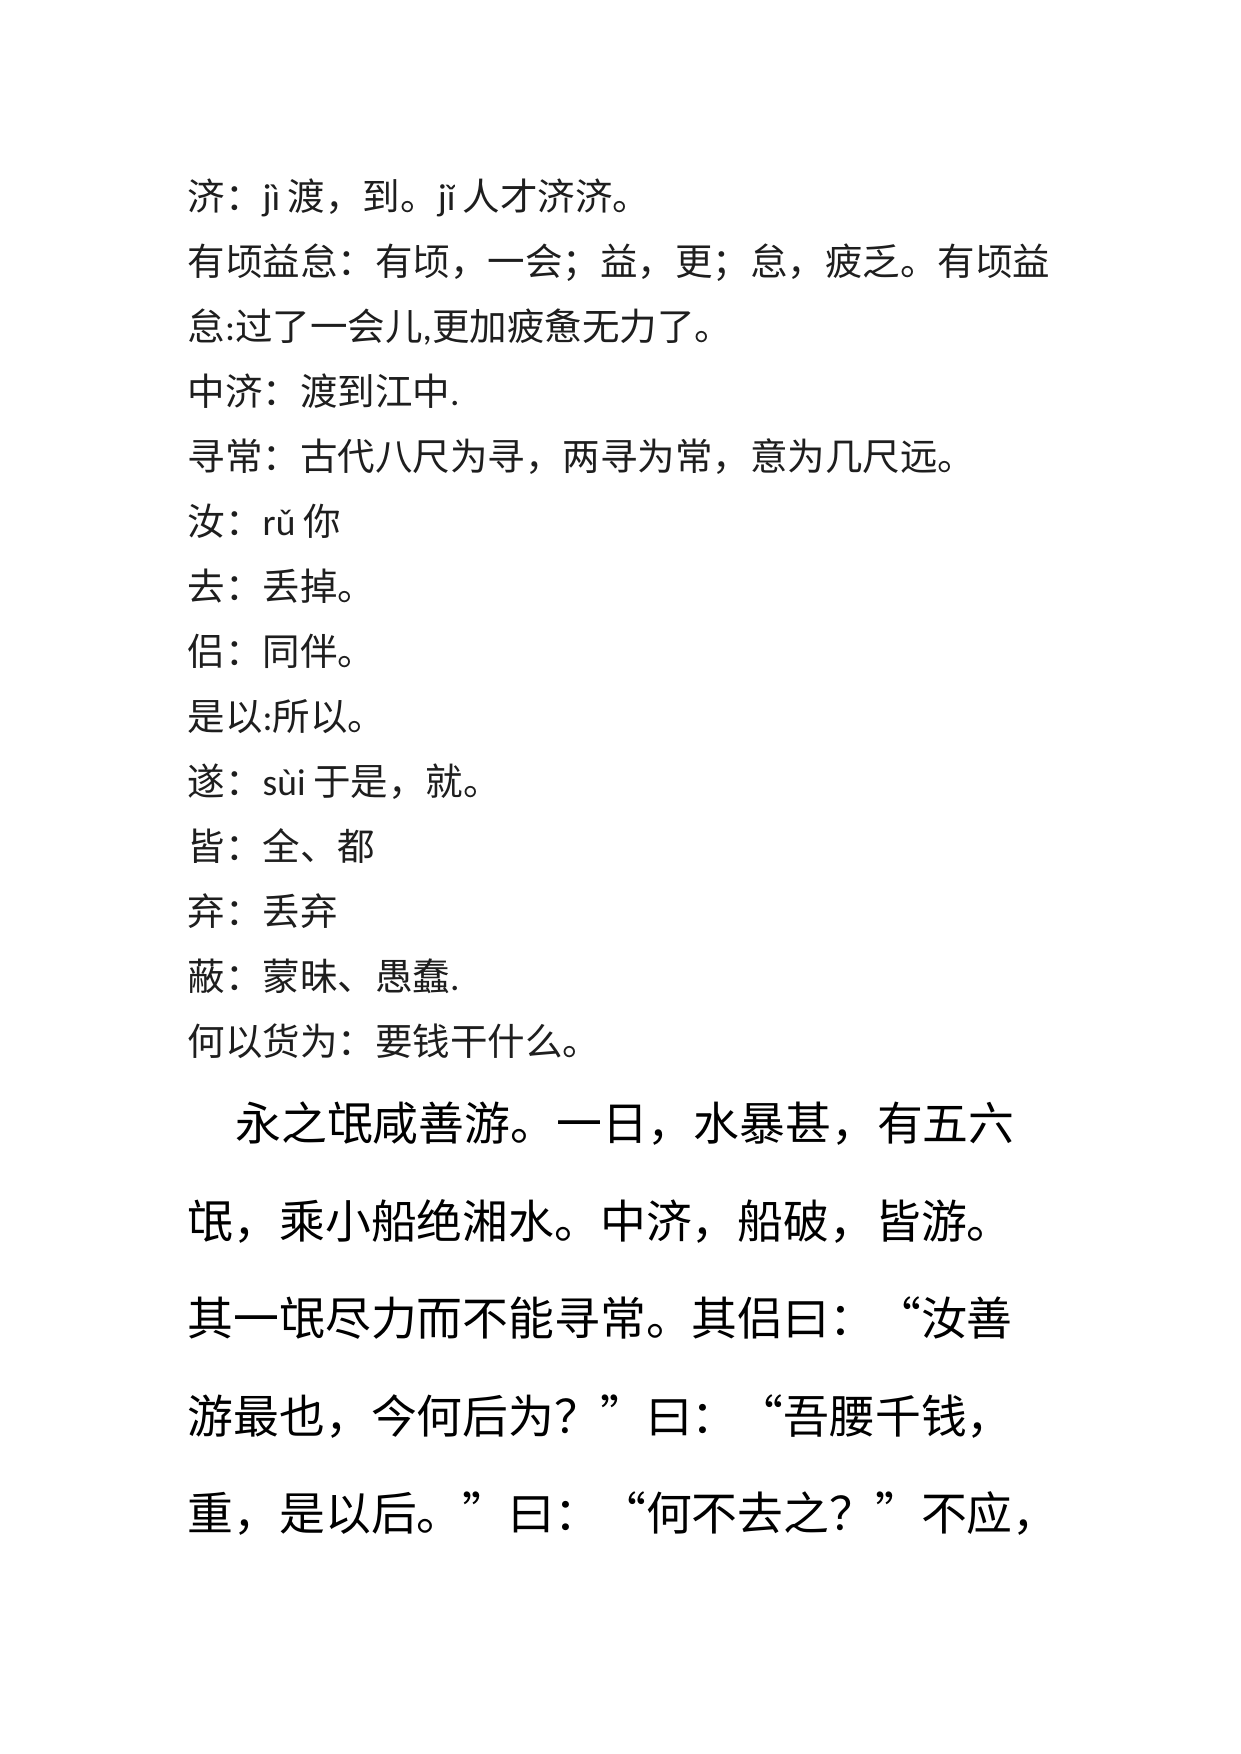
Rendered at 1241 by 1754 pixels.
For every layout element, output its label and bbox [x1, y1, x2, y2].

text [187, 487, 1053, 1559]
text [187, 162, 1053, 487]
